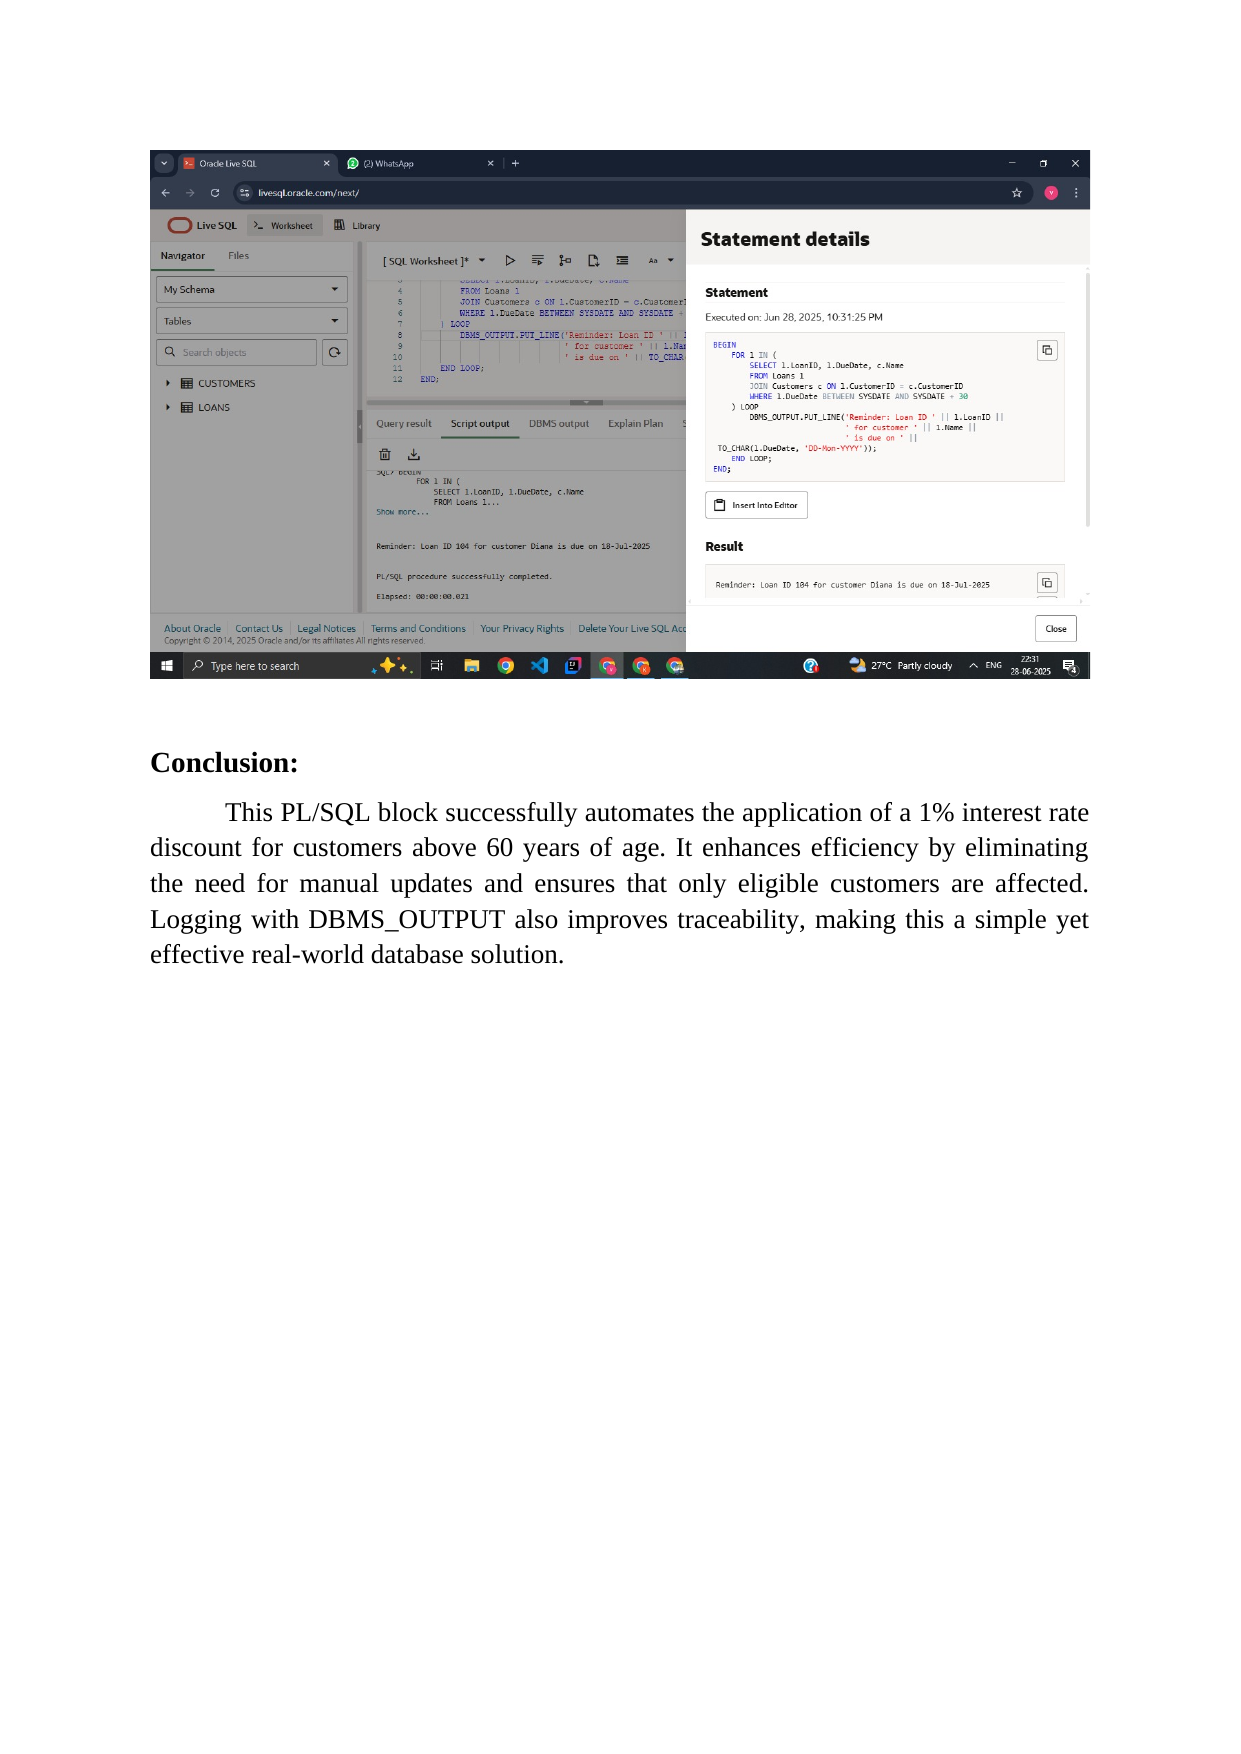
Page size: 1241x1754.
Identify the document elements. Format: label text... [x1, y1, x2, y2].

text This PL/SQL block successfully automates the application of a 1% interest rate discount for customers above 60 years of age. It enhances efficiency by eliminating the need for manual updates and ensures that only eligible customers are affected. Logging with DBMS_OUTPUT also improves traceability, making this a simple yet effective real-world database solution. [150, 796, 1090, 970]
text Conclusion: [150, 746, 1090, 779]
picture [150, 150, 1091, 679]
